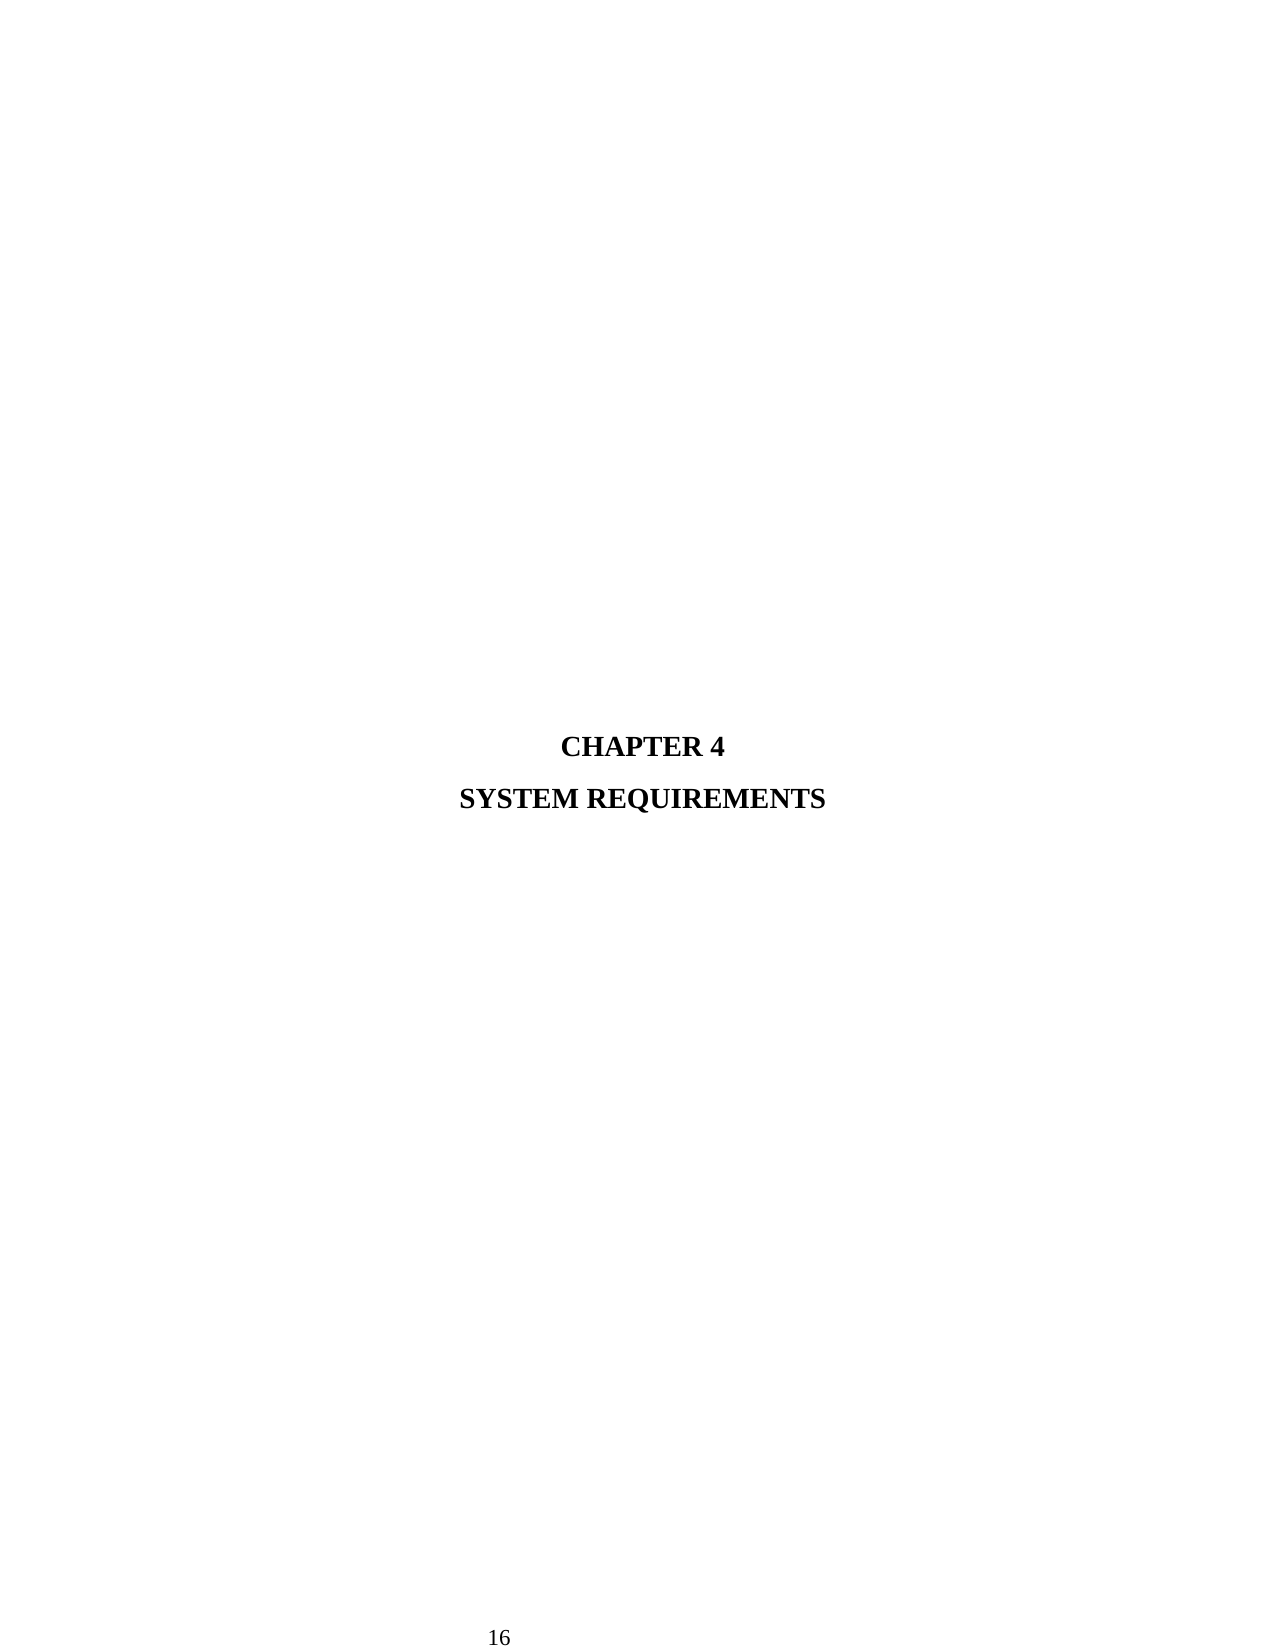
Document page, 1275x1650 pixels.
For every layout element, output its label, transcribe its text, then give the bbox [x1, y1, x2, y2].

text CHAPTER 4 [150, 729, 1135, 762]
text SYSTEM REQUIREMENTS [150, 782, 1135, 815]
